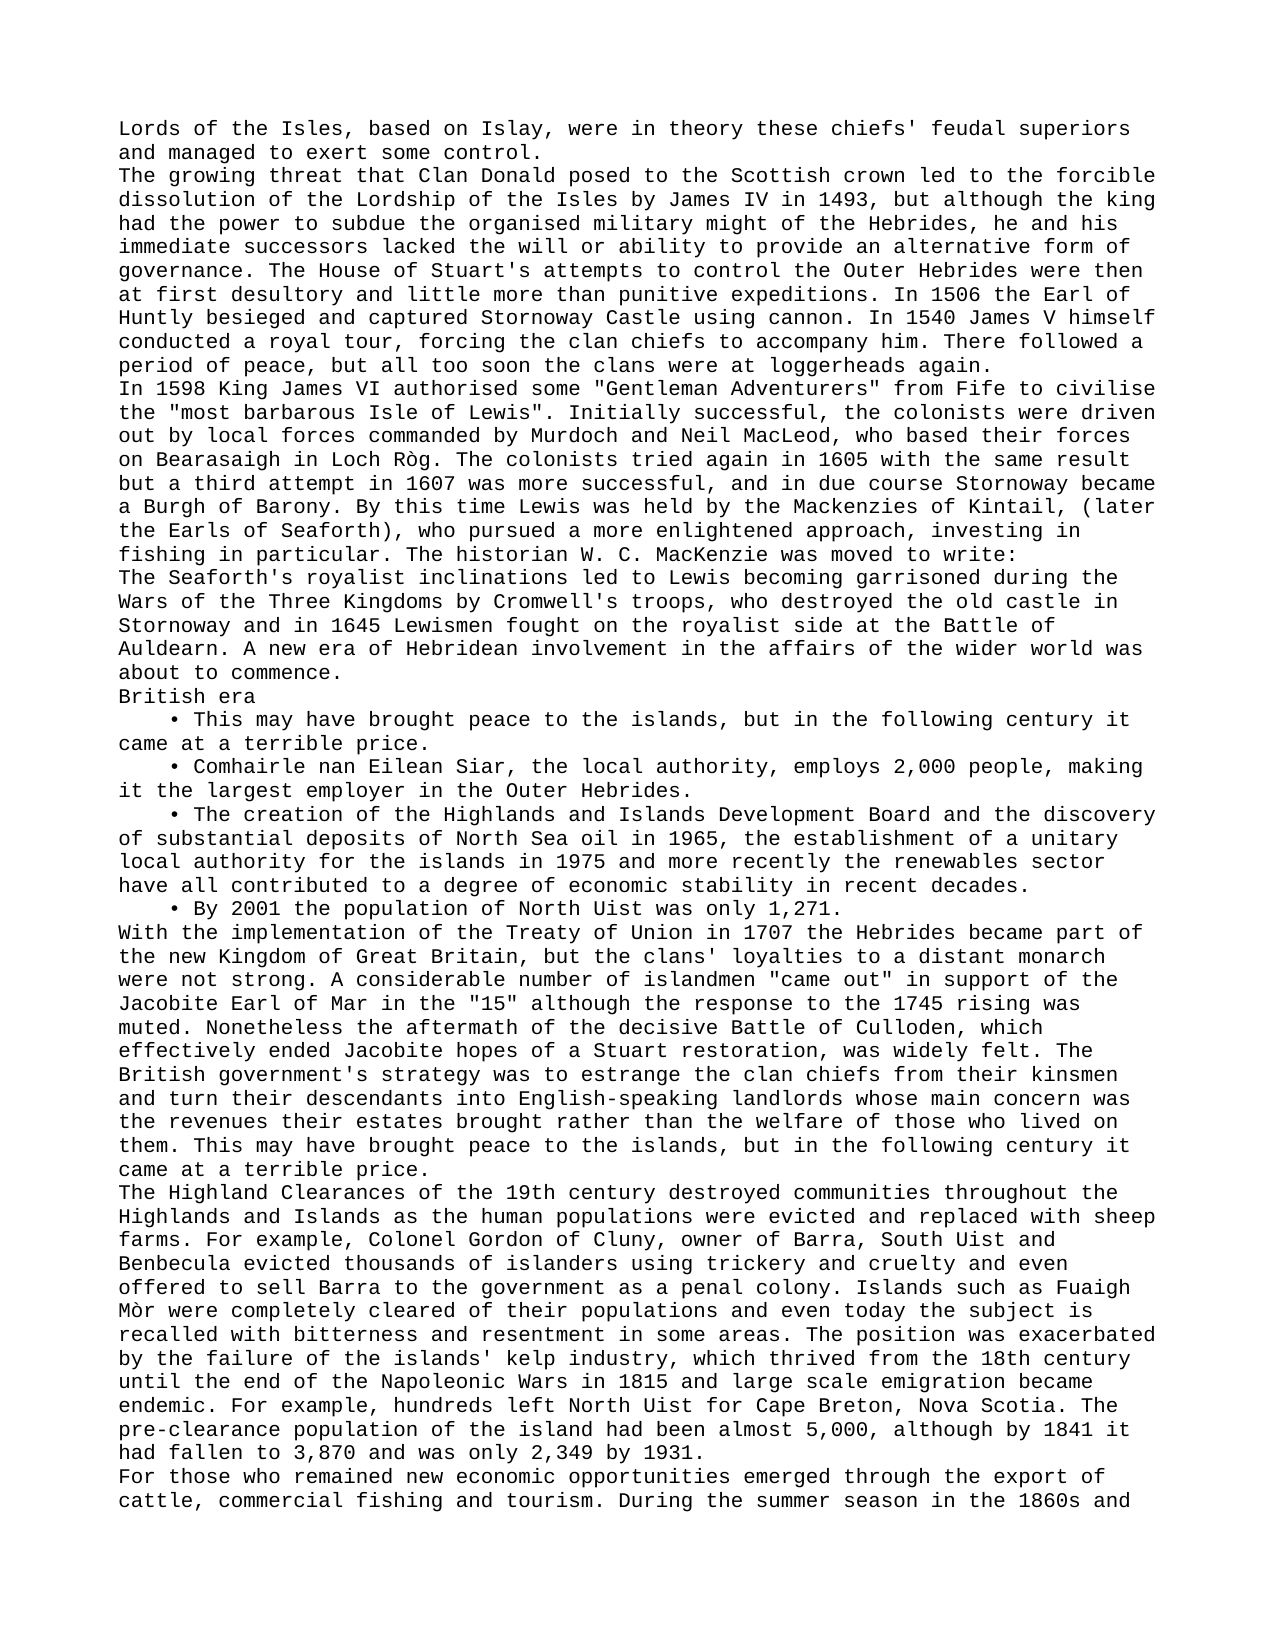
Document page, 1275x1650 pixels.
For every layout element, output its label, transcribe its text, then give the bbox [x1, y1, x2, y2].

text The growing threat that Clan Donald posed to the Scottish crown led to the forcible dissolution of the Lordship of the Isles by James IV in 1493, but although the king had the power to subdue the organised military might of the Hebrides, he and his immediate successors lacked the will or ability to provide an alternative form of governance. The House of Stuart's attempts to control the Outer Hebrides were then at first desultory and little more than punitive expeditions. In 1506 the Earl of Huntly besieged and captured Stornoway Castle using cannon. In 1540 James V himself conducted a royal tour, forcing the clan chiefs to accompany him. There followed a period of peace, but all too soon the clans were at loggerheads again. [118, 165, 1157, 378]
text • Comhairle nan Eilean Siar, the local authority, employs 2,000 people, making it the largest employer in the Outer Hebrides. [118, 757, 1157, 804]
text The Seaforth's royalist inclinations led to Lewis becoming garrisoned during the Wars of the Three Kingdoms by Cromwell's troops, who destroyed the old castle in Stornoway and in 1645 Lewismen fought on the royalist side at the Battle of Auldearn. A new era of Hebridean involvement in the affairs of the wider world was about to commence. [118, 567, 1157, 686]
text With the implementation of the Treaty of Union in 1707 the Hebrides became part of the new Kingdom of Great Britain, but the clans' loyalties to a distant monarch were not strong. A considerable number of islandmen "came out" in support of the Jacobite Earl of Mar in the "15" although the response to the 1745 rising was muted. Nonetheless the aftermath of the decisive Battle of Culloden, which effectively ended Jacobite hopes of a Stuart restoration, was widely felt. The British government's strategy was to estrange the clan chiefs from their kinsmen and turn their descendants into English-speaking landlords whose main concern was the revenues their estates brought rather than the welfare of those who lived on them. This may have brought peace to the islands, but in the following century it came at a terrible price. [118, 922, 1157, 1182]
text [118, 1466, 1157, 1513]
text In 1598 King James VI authorised some "Gentleman Adventurers" from Fife to civilise the "most barbarous Isle of Lewis". Initially successful, the colonists were driven out by local forces commanded by Murdoch and Neil MacLeod, who based their forces on Bearasaigh in Loch Ròg. The colonists tried again in 1605 with the same result but a third attempt in 1607 was more successful, and in due course Stornoway became a Burgh of Barony. By this time Lewis was held by the Mackenzies of Kintail, (later the Earls of Seaforth), who pursued a more enlightened approach, investing in fishing in particular. The historian W. C. MacKenzie was moved to write: [118, 378, 1157, 567]
text • The creation of the Highlands and Islands Development Board and the discovery of substantial deposits of North Sea oil in 1965, the establishment of a unitary local authority for the islands in 1975 and more recently the renewables sector have all contributed to a degree of economic stability in recent decades. [118, 804, 1157, 898]
text • This may have brought peace to the islands, but in the following century it came at a terrible price. [118, 709, 1157, 757]
text The Highland Clearances of the 19th century destroyed communities throughout the Highlands and Islands as the human populations were evicted and replaced with sheep farms. For example, Colonel Gordon of Cluny, owner of Barra, South Uist and Benbecula evicted thousands of islanders using trickery and cruelty and even offered to sell Barra to the government as a penal colony. Islands such as Fuaigh Mòr were completely cleared of their populations and even today the subject is recalled with bitterness and resentment in some areas. The position was exacerbated by the failure of the islands' kelp industry, which thrived from the 18th century until the end of the Napoleonic Wars in 1815 and large scale emigration became endemic. For example, hundreds left North Uist for Cape Breton, Nova Scotia. The pre-clearance population of the island had been almost 5,000, although by 1841 it had fallen to 3,870 and was only 2,349 by 1931. [118, 1182, 1157, 1466]
text • By 2001 the population of North Uist was only 1,271. [118, 898, 1157, 922]
text British era [118, 686, 1157, 709]
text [118, 118, 1157, 165]
